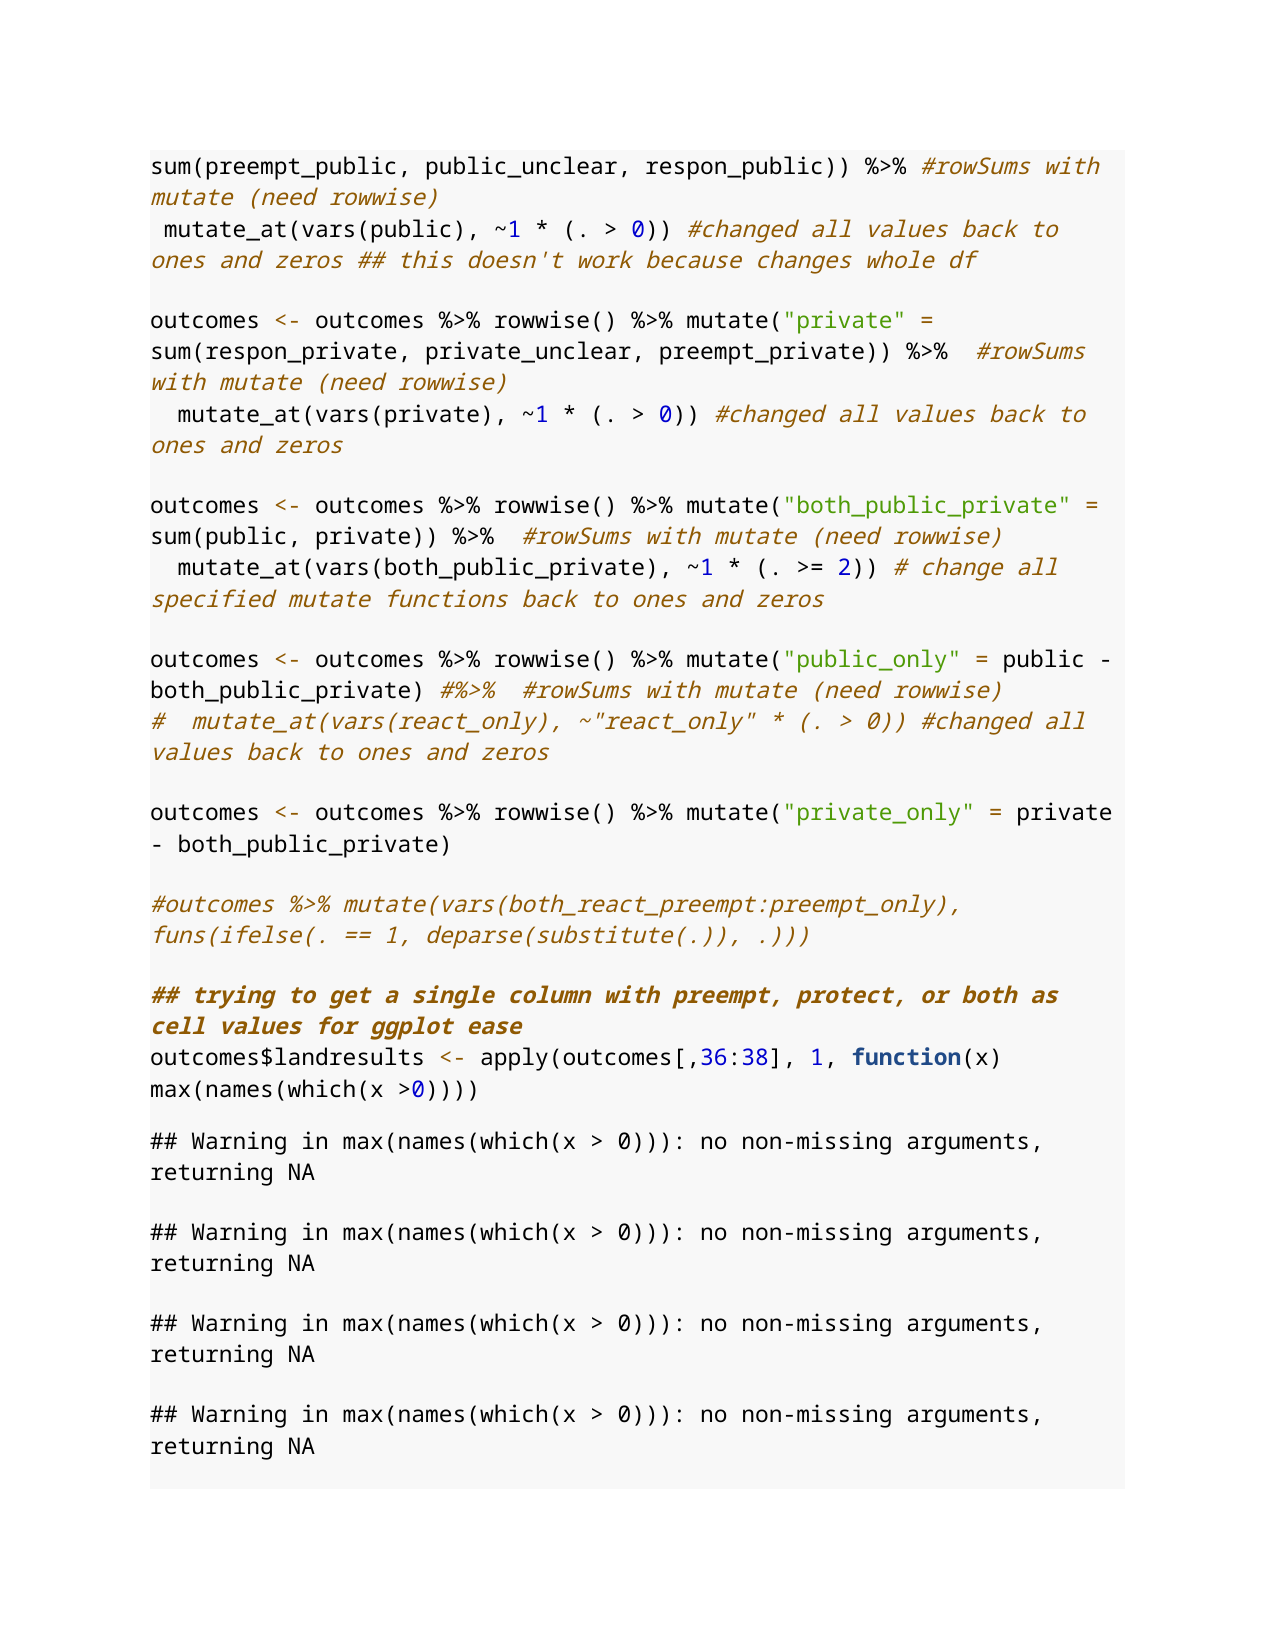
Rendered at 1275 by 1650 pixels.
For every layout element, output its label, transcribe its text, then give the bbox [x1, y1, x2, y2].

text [150, 1124, 1125, 1489]
